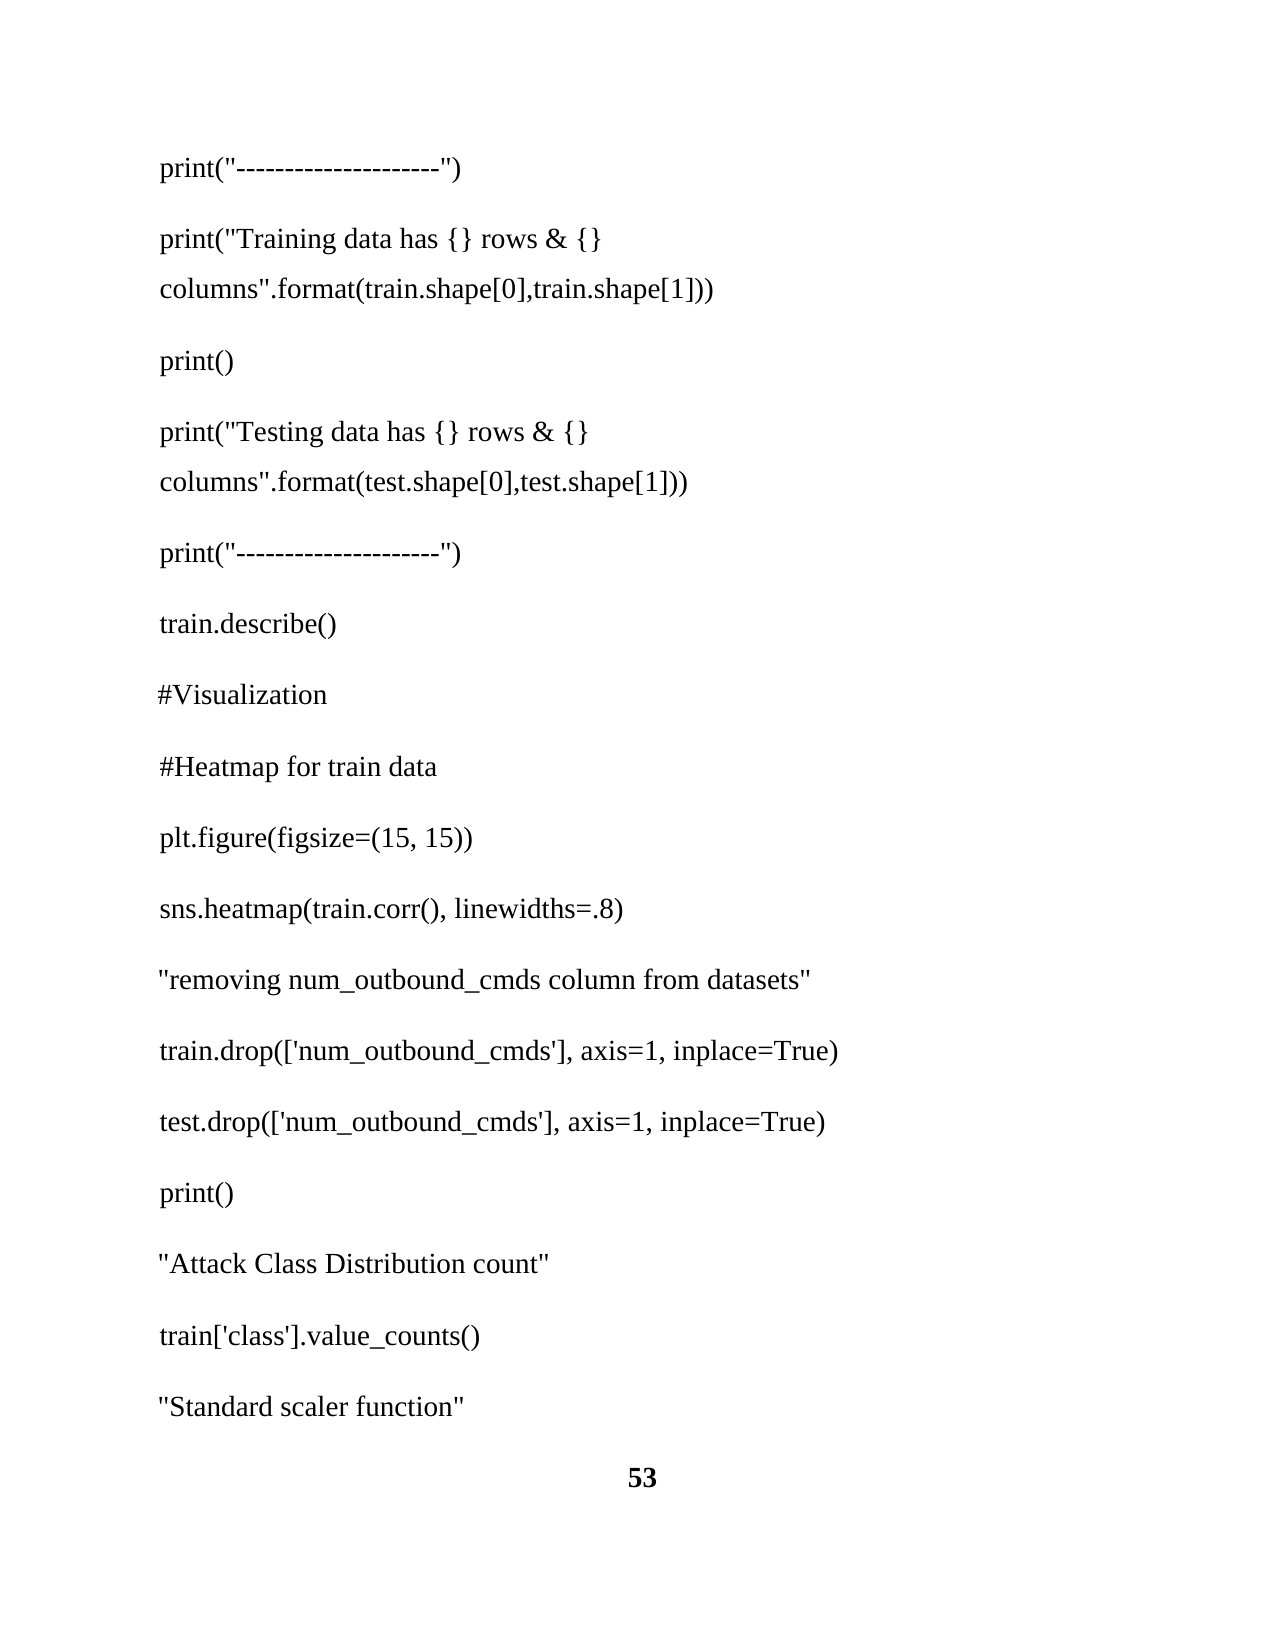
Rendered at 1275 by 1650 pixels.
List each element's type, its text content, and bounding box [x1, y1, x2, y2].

text "removing num_outbound_cmds column from datasets" [150, 962, 1125, 996]
text #Visualization [150, 677, 1125, 711]
text 53 [159, 1460, 1125, 1494]
text train.describe() [159, 606, 1125, 640]
text plt.figure(figsize=(15, 15)) [159, 820, 1125, 853]
text sns.heatmap(train.corr(), linewidths=.8) [159, 891, 1125, 924]
text print() [159, 343, 1125, 376]
text train['class'].value_counts() [159, 1318, 1125, 1351]
text print("---------------------") [159, 150, 1125, 183]
text print("Testing data has {} rows & {} columns".format(test.shape[0],test.shape[1])) [159, 414, 1125, 498]
text print("---------------------") [159, 535, 1125, 569]
text print("Training data has {} rows & {} columns".format(train.shape[0],train.shape[1])) [159, 221, 1125, 305]
text "Attack Class Distribution count" [150, 1247, 1125, 1280]
text "Standard scaler function" [150, 1389, 1125, 1422]
text #Heatmap for train data [159, 749, 1125, 782]
text train.drop(['num_outbound_cmds'], axis=1, inplace=True) [159, 1033, 1125, 1067]
text print() [159, 1176, 1125, 1209]
text test.drop(['num_outbound_cmds'], axis=1, inplace=True) [159, 1104, 1125, 1138]
